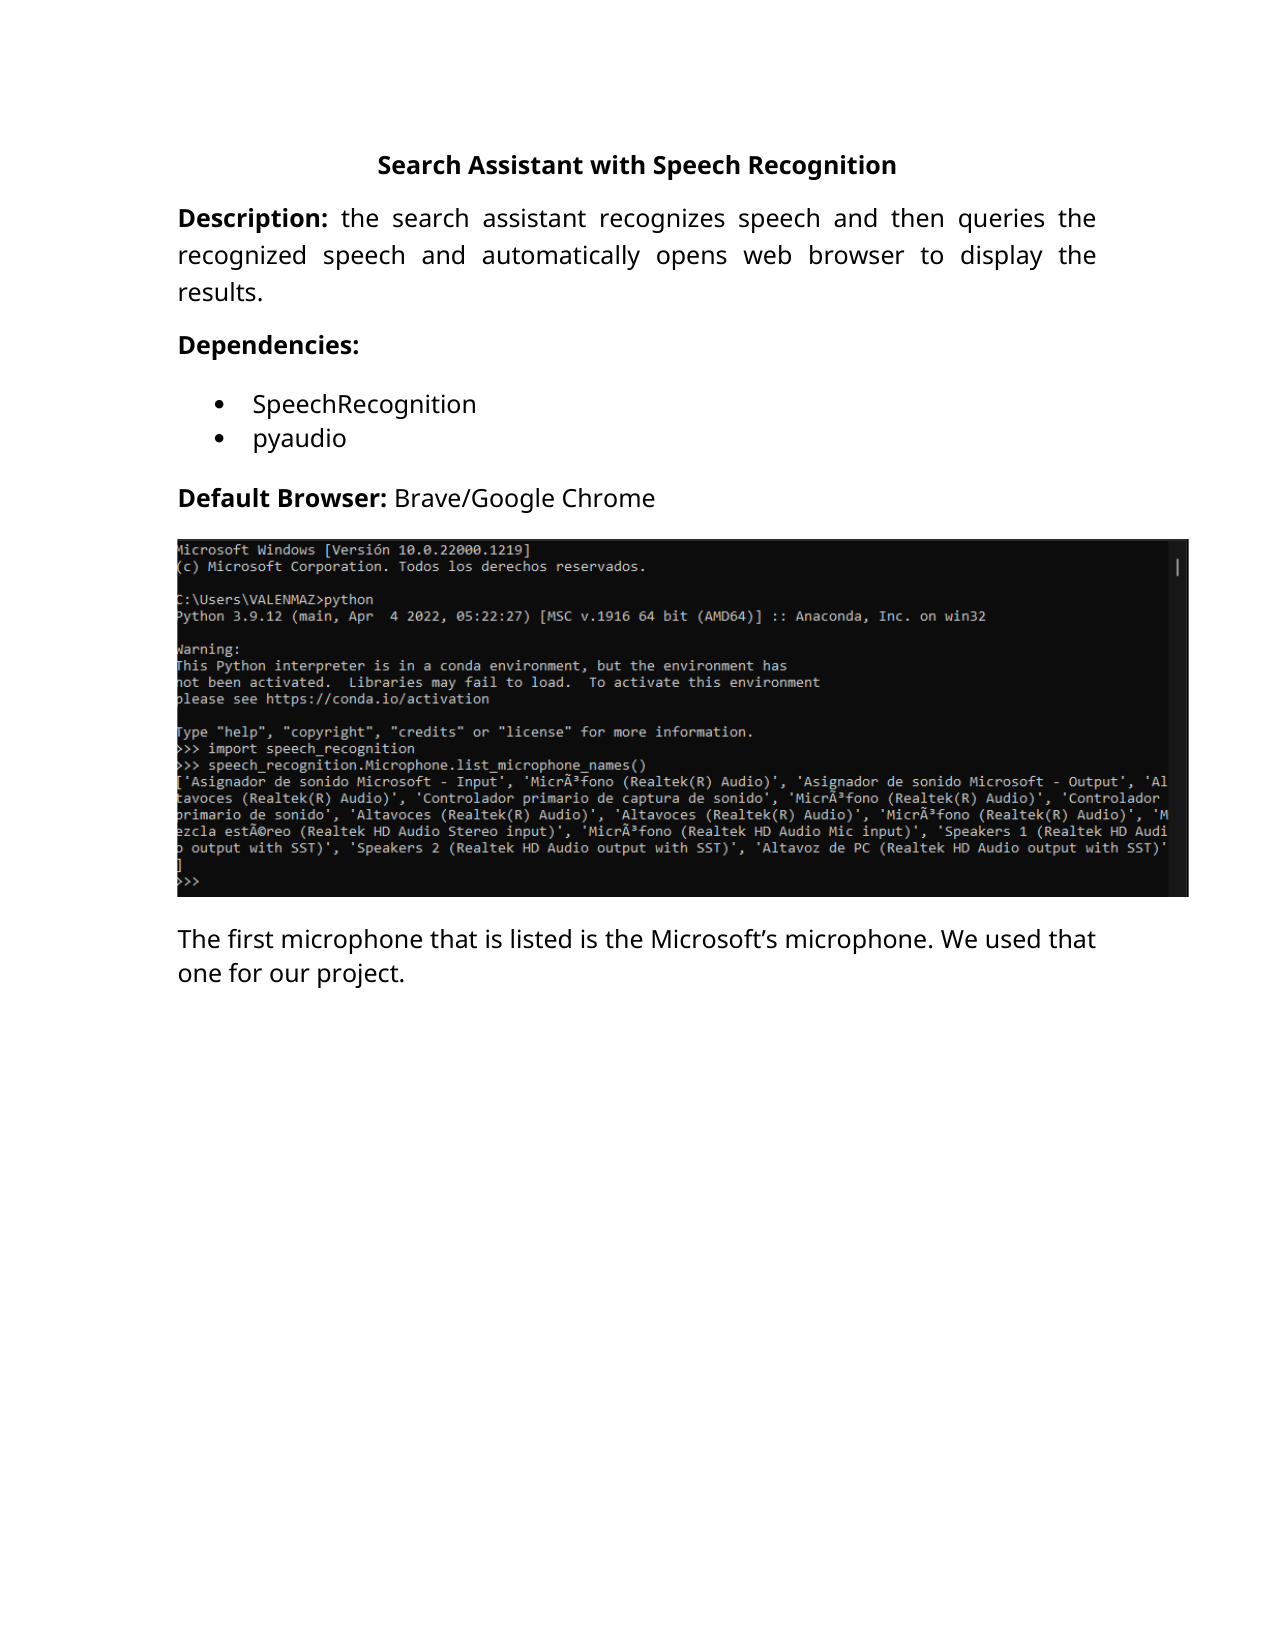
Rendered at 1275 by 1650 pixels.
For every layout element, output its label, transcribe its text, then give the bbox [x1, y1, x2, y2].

list pyaudio [215, 421, 1098, 455]
text Default Browser: Brave/Google Chrome [177, 480, 1098, 514]
text Dependencies: [177, 328, 1098, 362]
text Search Assistant with Speech Recognition [177, 148, 1098, 182]
text Description: the search assistant recognizes speech and then queries the recognized speech and automatically opens web browser to display the results. [177, 201, 1098, 309]
list SpeechRecognition [215, 387, 1098, 421]
picture [177, 539, 1189, 897]
text The first microphone that is listed is the Microsoft’s microphone. We used that one for our project. [177, 922, 1098, 990]
